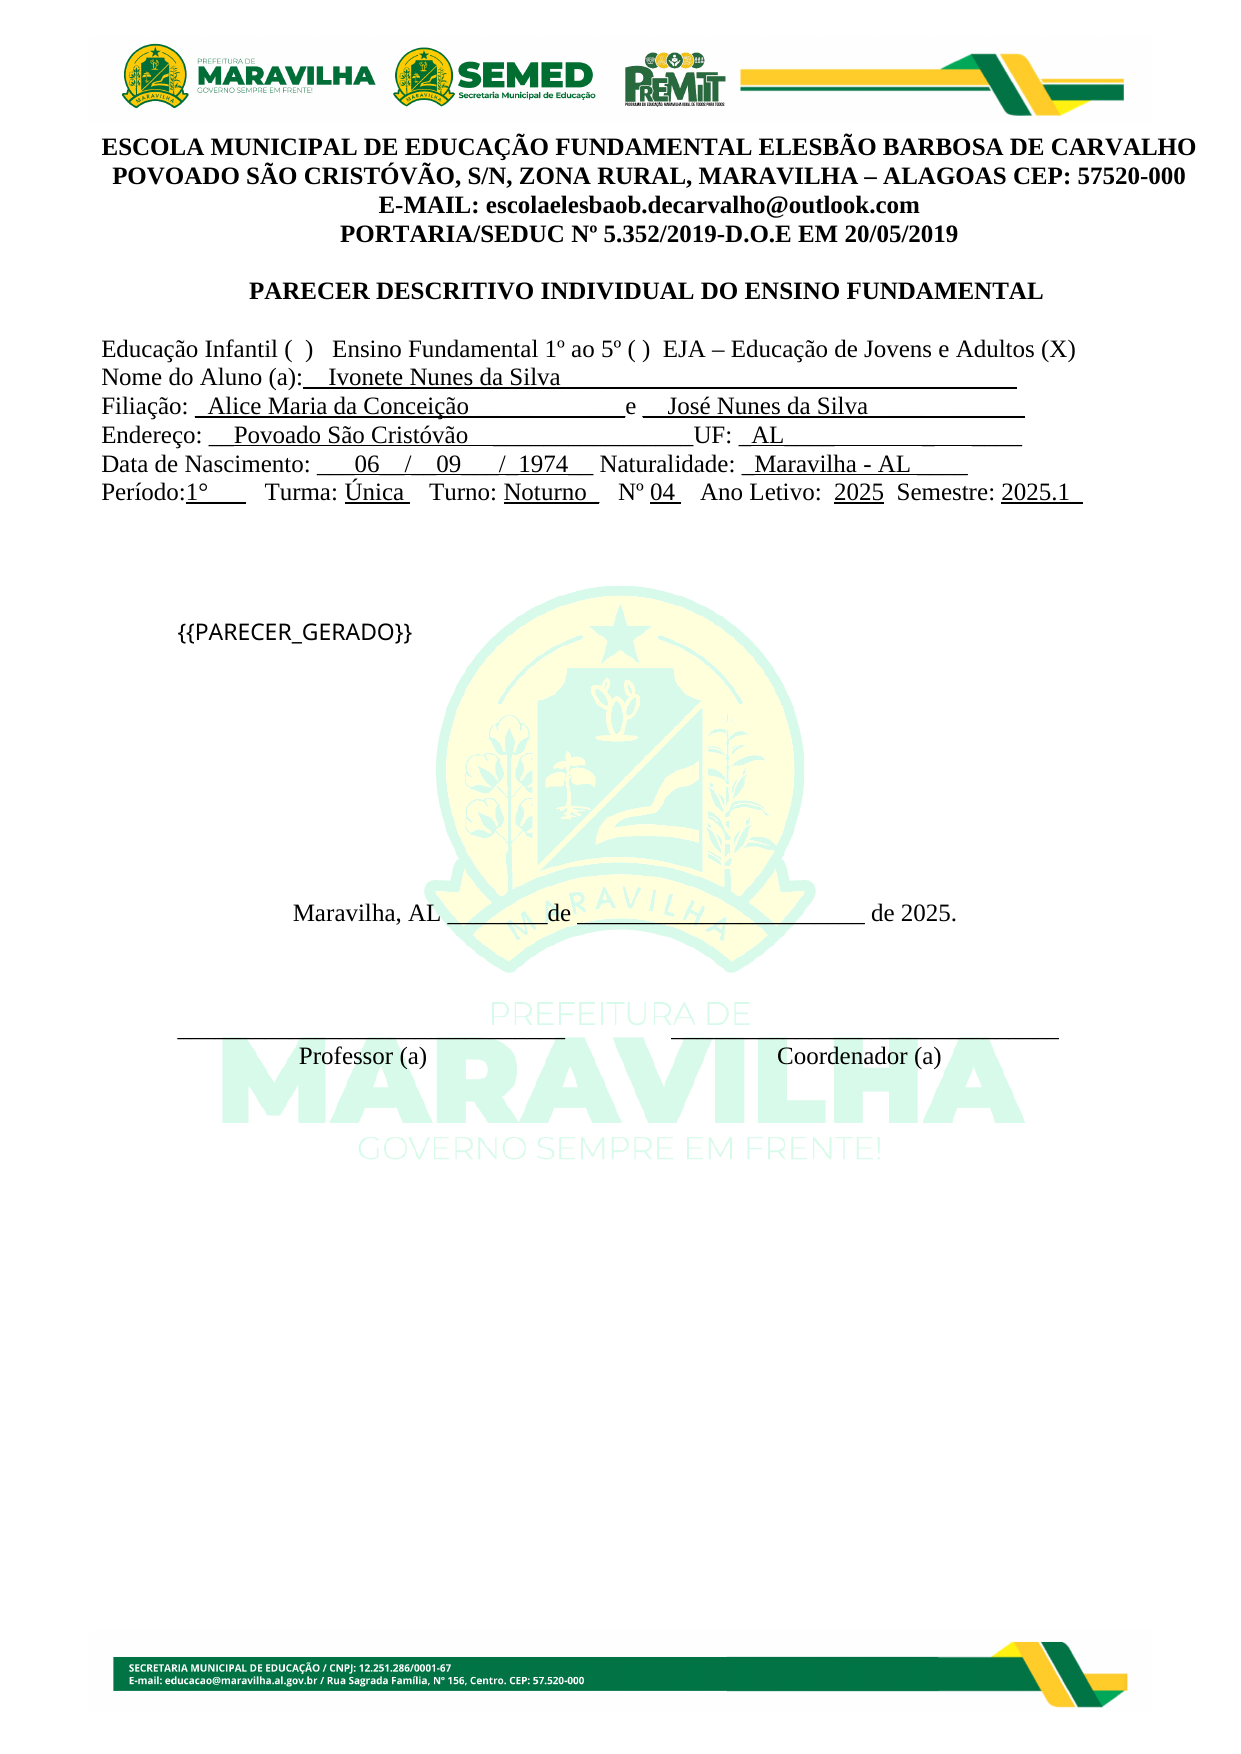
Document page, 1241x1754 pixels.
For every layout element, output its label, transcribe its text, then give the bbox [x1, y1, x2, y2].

picture [88, 35, 1152, 124]
text {{PARECER_GERADO}} [177, 616, 1063, 648]
text _______________________________ _______________________________ [177, 1013, 1063, 1041]
text Maravilha, AL ________de _______________________ de 2025. [177, 898, 1073, 926]
picture [88, 1629, 1152, 1713]
text Professor (a) Coordenador (a) [177, 1041, 1063, 1070]
